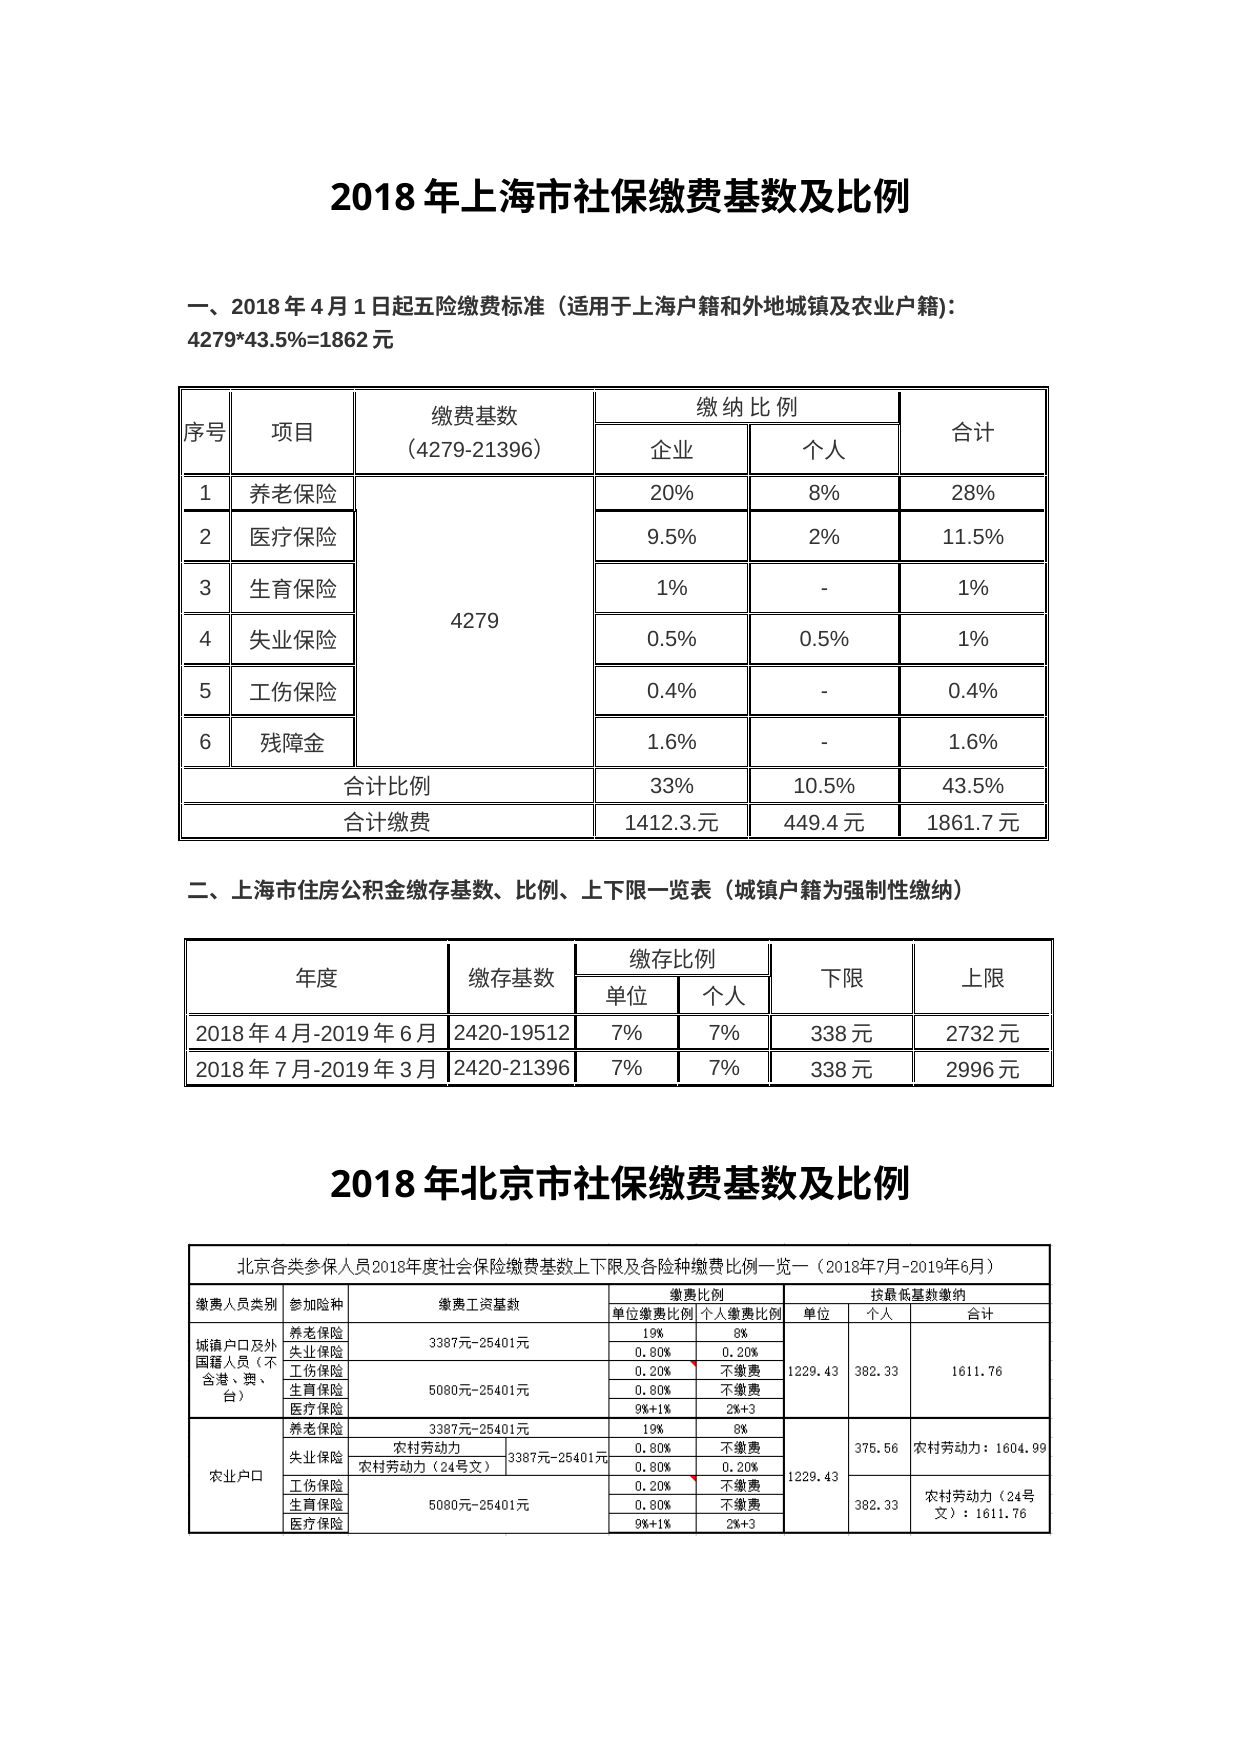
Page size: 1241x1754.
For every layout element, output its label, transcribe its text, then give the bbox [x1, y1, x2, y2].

table_cell 7% [678, 1048, 770, 1084]
table_cell 2732元 [915, 1013, 1051, 1048]
table_cell 残障金 [232, 718, 353, 766]
table_cell 2018年7月-2019年3月 [187, 1048, 448, 1084]
table_cell 1% [899, 612, 1047, 663]
table_cell 0.5% [751, 615, 898, 663]
table_cell 28% [901, 473, 1046, 509]
table_cell 合计缴费 [182, 801, 594, 837]
table_cell 2% [751, 512, 898, 560]
table_cell 1% [596, 564, 747, 612]
table_header 缴 纳 比 例 [595, 390, 899, 422]
table_cell 2420-19512 [450, 1016, 574, 1048]
table_cell 1.6% [901, 714, 1046, 766]
table_cell - [751, 564, 898, 612]
table_header 序号 [182, 390, 231, 473]
table_header 缴存基数 [448, 940, 575, 1012]
table_cell 医疗保险 [232, 512, 353, 560]
table_header 合计 [899, 390, 1045, 473]
table_cell 20% [596, 477, 747, 509]
table_cell 0.4% [596, 667, 747, 714]
table_cell 9.5% [596, 512, 747, 560]
table_cell 企业 [596, 425, 747, 473]
table_cell 338元 [772, 1016, 912, 1048]
table_header 下限 [770, 941, 914, 1012]
picture [187, 1243, 1053, 1536]
table_cell 4 [180, 612, 231, 663]
table_cell 2018年4月-2019年6月 [187, 1013, 447, 1048]
table_cell 2420-21396 [448, 1052, 575, 1084]
table_cell 33% [596, 769, 747, 801]
table_cell 合计比例 [180, 766, 594, 801]
table_cell - [751, 718, 898, 766]
table_cell 7% [577, 1016, 677, 1048]
table_cell 失业保险 [232, 615, 353, 663]
table_cell 4279 [356, 477, 593, 766]
table_cell 养老保险 [232, 477, 353, 509]
table_cell 0.5% [596, 615, 747, 663]
table_cell 7% [680, 1016, 768, 1048]
table_cell 10.5% [751, 769, 898, 801]
table_cell 工伤保险 [232, 667, 353, 714]
table_cell 1% [901, 560, 1046, 612]
table_header 项目 [231, 390, 355, 473]
subtitle 2018年北京市社保缴费基数及比例 [187, 1149, 1053, 1214]
table_cell 2 [182, 509, 229, 560]
text 一、2018年4月1日起五险缴费标准（适用于上海户籍和外地城镇及农业户籍)：4279*43.5%=1862元 [187, 289, 1053, 354]
table_cell 43.5% [899, 766, 1047, 801]
table_cell 11.5% [901, 509, 1045, 560]
subtitle 2018年上海市社保缴费基数及比例 [187, 162, 1053, 227]
table_header 缴存比例 [575, 940, 770, 974]
table_cell 生育保险 [232, 564, 353, 612]
table_cell - [751, 667, 898, 714]
table_cell 8% [751, 477, 898, 509]
table_cell 3 [182, 560, 229, 612]
table_cell 338元 [770, 1052, 914, 1084]
text 二、上海市住房公积金缴存基数、比例、上下限一览表（城镇户籍为强制性缴纳） [187, 873, 1053, 905]
table_cell 2996元 [914, 1048, 1051, 1084]
table_cell 449.4元 [749, 805, 899, 837]
table_cell 5 [182, 663, 229, 714]
table_cell 1 [182, 473, 229, 509]
table_header 缴费基数 （4279-21396） [355, 390, 594, 473]
table_cell 1.6% [596, 718, 747, 766]
table_cell 单位 [577, 977, 677, 1012]
table_cell 1412.3.元 [595, 801, 749, 837]
table_cell 7% [575, 1052, 678, 1084]
table_cell 6 [182, 714, 229, 766]
table_cell 0.4% [901, 663, 1046, 714]
table_cell 1861.7元 [899, 801, 1046, 837]
table_header 上限 [914, 941, 1051, 1012]
table_cell 个人 [680, 977, 768, 1012]
table_header 年度 [187, 940, 448, 1012]
table_cell 个人 [751, 425, 898, 473]
